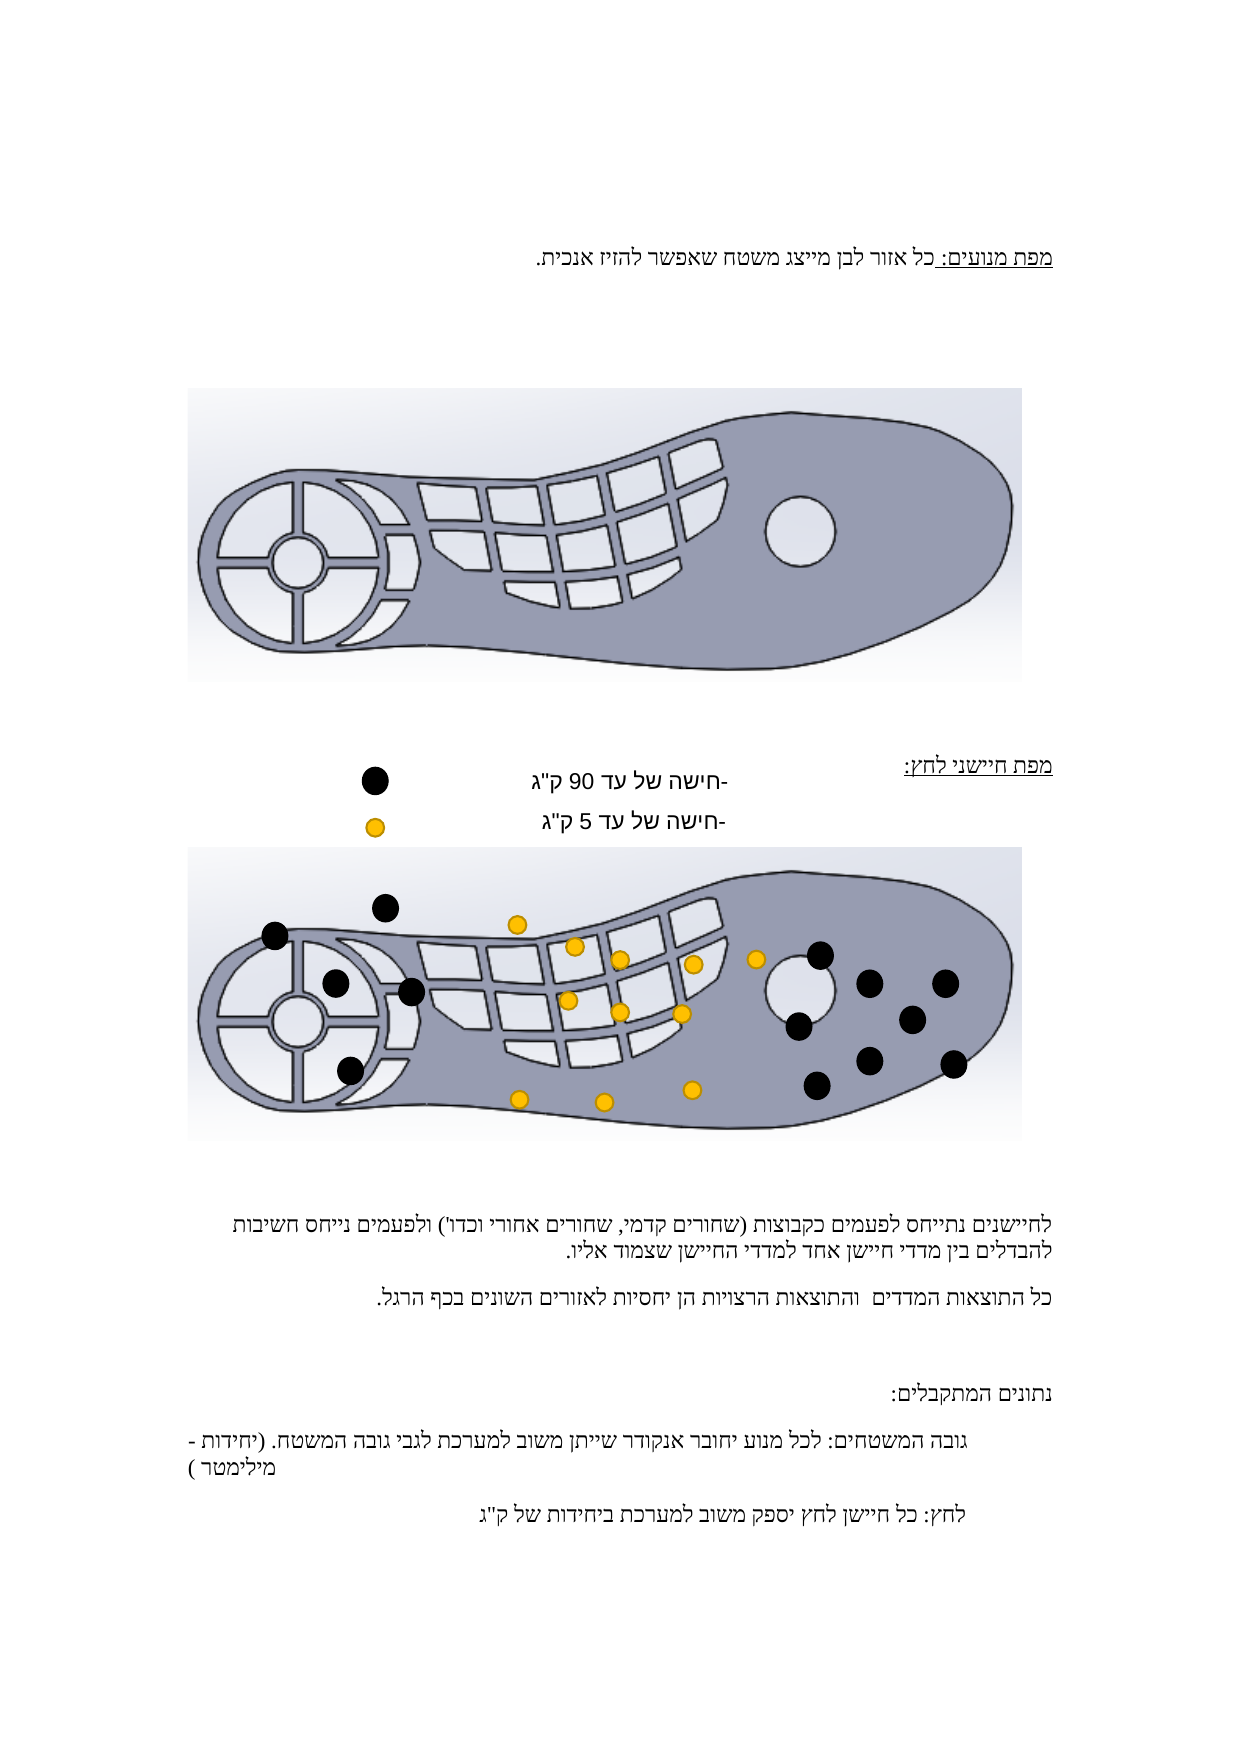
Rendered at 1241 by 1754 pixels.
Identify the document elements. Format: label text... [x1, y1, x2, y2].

text מפת חיישני לחץ: [187, 752, 1053, 778]
text נתונים המתקבלים: [187, 1380, 1053, 1407]
text כל התוצאות המדדים והתוצאות הרצויות הן יחסיות לאזורים השונים בכף הרגל. [187, 1284, 1053, 1311]
picture [187, 388, 1022, 682]
text מפת מנועים: כל אזור לבן מייצג משטח שאפשר להזיז אנכית. [187, 244, 1053, 270]
picture [187, 847, 1022, 1141]
text לחץ: כל חיישן לחץ יספק משוב למערכת ביחידות של ק"ג [187, 1501, 1053, 1527]
text לחיישנים נתייחס לפעמים כקבוצות (שחורים קדמי, שחורים אחורי וכדו') ולפעמים נייחס חשיבות להבדלים בין מדדי חיישן אחד למדדי החיישן שצמוד אליו. [187, 1211, 1053, 1263]
text גובה המשטחים: לכל מנוע יחובר אנקודר שייתן משוב למערכת לגבי גובה המשטח. (יחידות -מילימטר ) [187, 1427, 1053, 1480]
